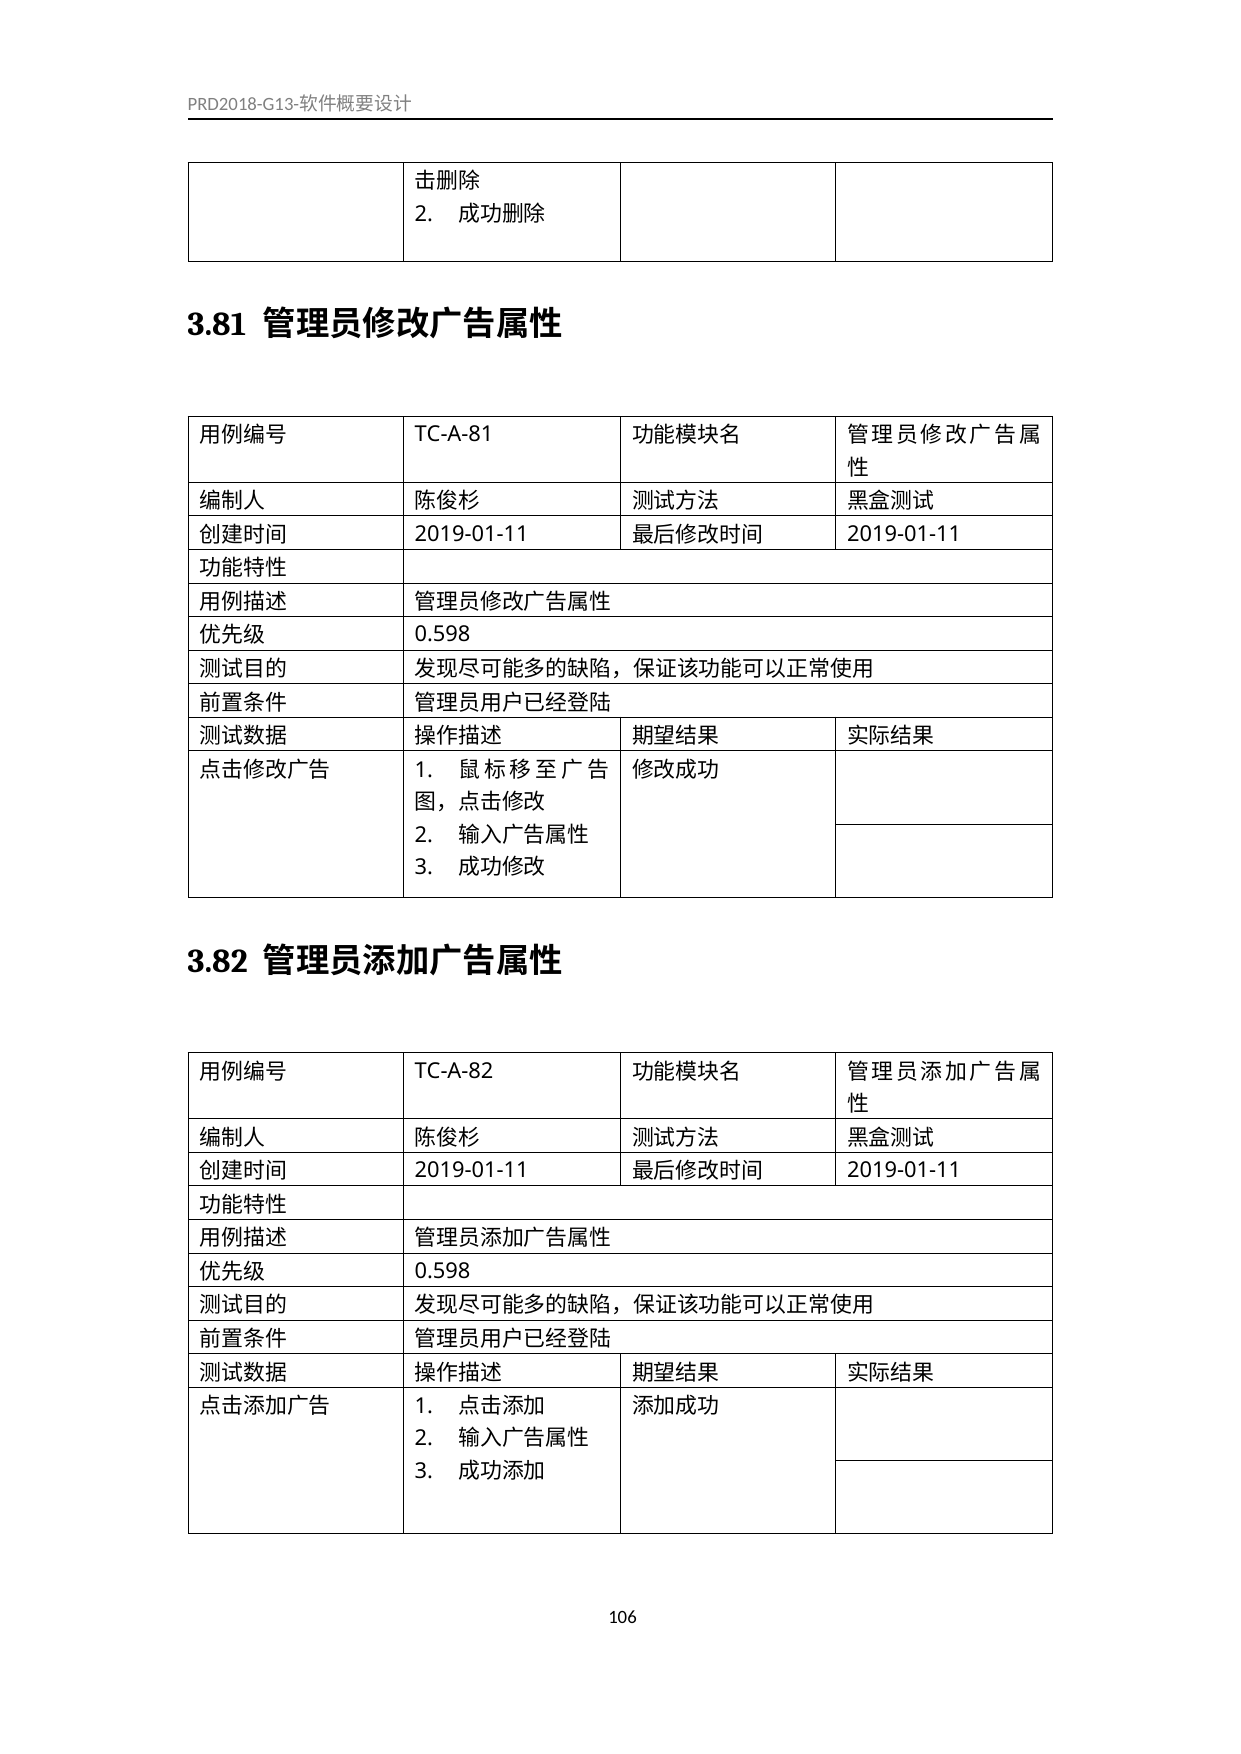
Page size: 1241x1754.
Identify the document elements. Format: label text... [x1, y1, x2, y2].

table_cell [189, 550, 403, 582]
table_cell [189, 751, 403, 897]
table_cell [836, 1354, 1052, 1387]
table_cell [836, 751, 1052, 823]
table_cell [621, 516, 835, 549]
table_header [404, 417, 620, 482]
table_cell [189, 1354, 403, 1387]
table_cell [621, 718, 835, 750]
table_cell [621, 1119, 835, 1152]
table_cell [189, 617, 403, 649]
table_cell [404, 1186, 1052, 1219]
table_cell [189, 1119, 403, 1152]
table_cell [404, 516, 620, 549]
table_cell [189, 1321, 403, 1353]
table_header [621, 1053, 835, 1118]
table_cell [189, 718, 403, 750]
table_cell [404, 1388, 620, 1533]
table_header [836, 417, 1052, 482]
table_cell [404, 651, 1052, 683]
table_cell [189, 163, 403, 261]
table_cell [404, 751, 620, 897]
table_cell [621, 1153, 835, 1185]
subtitle 管理员添加广告属性 [187, 925, 1053, 990]
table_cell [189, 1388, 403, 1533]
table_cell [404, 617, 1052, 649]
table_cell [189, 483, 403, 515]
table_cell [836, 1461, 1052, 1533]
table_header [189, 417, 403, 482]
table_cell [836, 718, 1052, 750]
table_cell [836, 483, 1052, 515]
subtitle 管理员修改广告属性 [187, 289, 1053, 354]
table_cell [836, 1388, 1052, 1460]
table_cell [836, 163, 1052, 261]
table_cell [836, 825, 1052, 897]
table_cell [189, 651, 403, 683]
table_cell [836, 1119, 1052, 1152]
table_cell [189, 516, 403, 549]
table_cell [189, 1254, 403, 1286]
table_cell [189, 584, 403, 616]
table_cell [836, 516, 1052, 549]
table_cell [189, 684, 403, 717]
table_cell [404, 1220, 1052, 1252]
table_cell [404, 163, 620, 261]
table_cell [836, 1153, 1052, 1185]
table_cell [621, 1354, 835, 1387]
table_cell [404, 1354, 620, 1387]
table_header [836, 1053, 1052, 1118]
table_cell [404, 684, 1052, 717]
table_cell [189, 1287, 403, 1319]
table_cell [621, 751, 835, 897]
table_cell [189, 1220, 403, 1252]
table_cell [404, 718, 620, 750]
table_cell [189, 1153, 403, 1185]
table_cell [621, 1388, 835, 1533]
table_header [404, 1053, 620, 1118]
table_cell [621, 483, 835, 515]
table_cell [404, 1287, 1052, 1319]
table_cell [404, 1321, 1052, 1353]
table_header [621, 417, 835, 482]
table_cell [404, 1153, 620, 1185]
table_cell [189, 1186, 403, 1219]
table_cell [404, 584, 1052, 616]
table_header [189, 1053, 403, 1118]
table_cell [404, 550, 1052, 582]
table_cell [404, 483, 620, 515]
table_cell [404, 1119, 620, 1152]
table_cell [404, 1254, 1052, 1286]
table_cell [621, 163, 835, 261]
